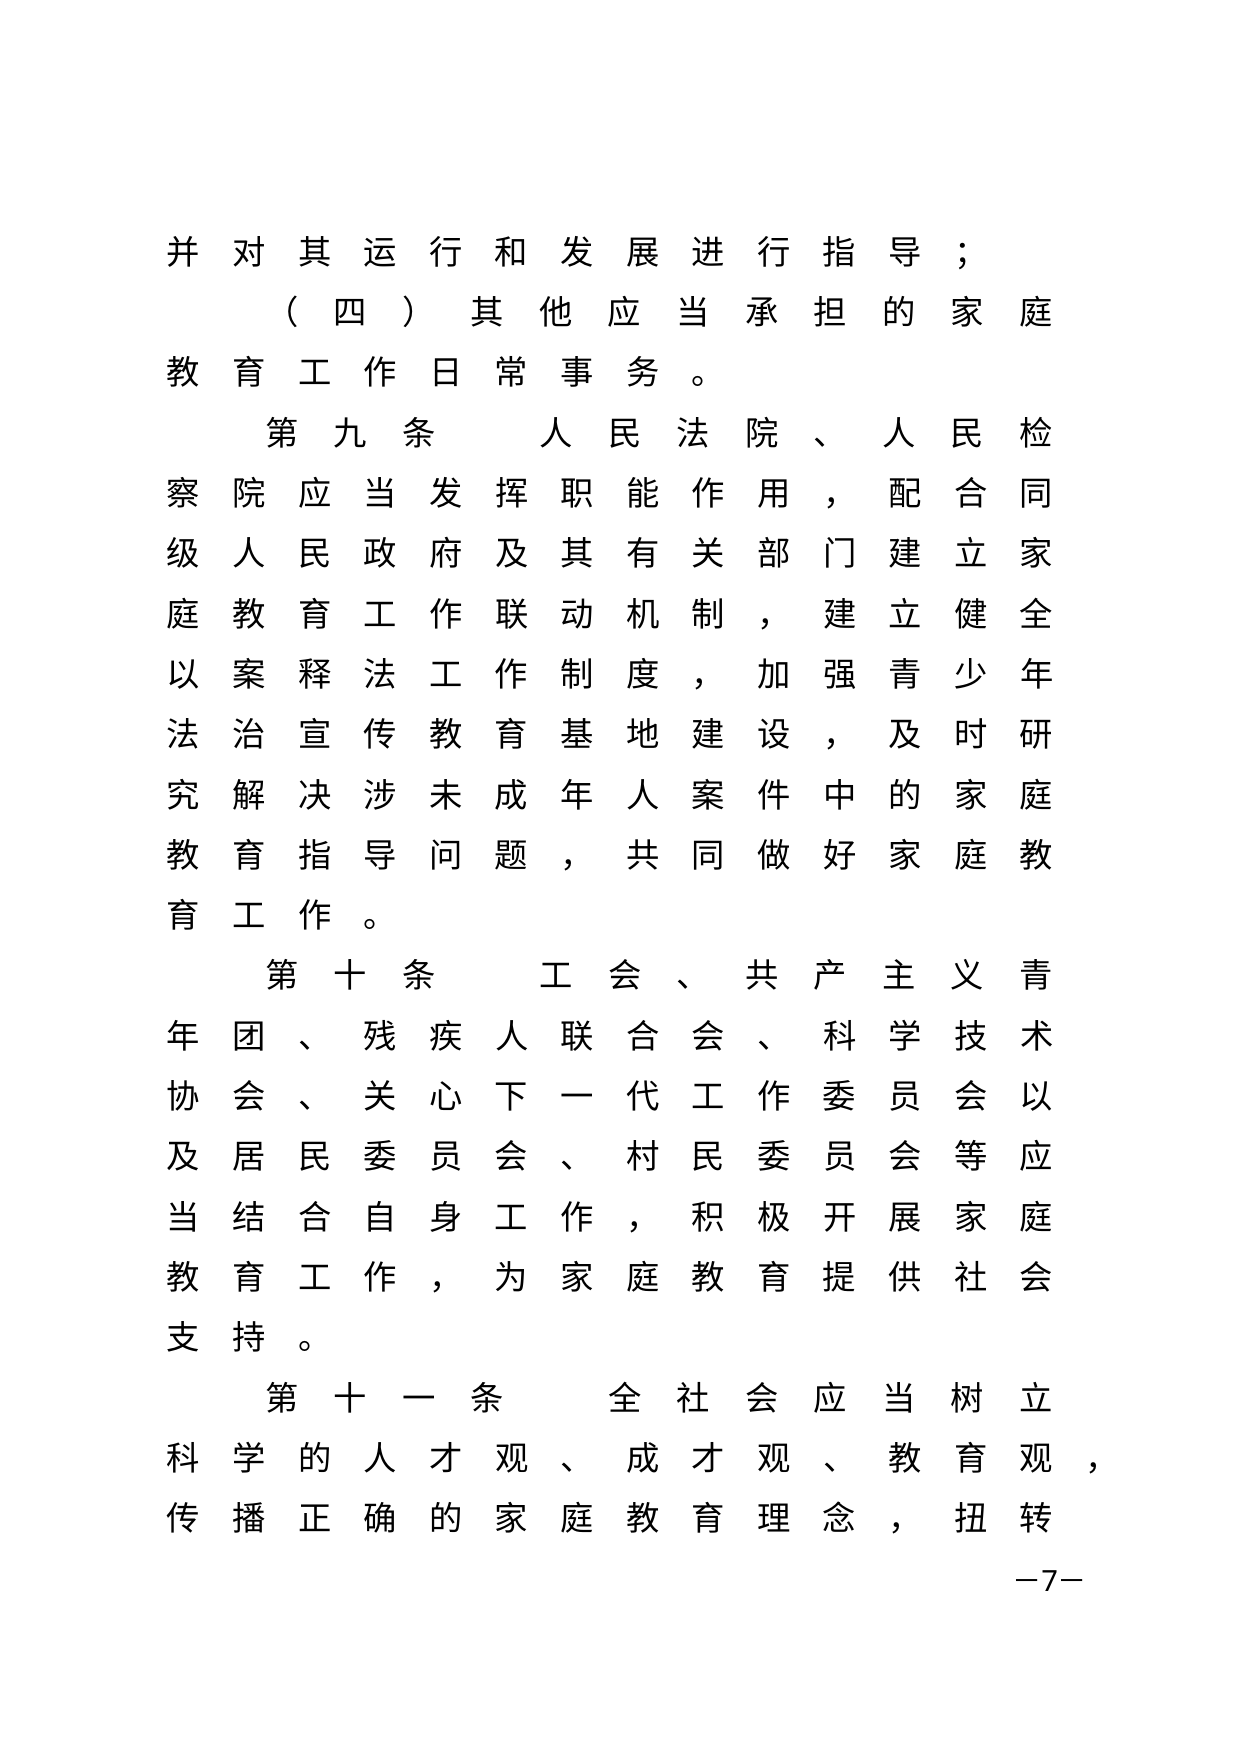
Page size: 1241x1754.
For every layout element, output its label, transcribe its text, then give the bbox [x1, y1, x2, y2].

text 第十条 工会、共产主义青年团、残疾人联合会、科学技术协会、关心下一代工作委员会以及居民委员会、村民委员会等应当结合自身工作，积极开展家庭教育工作，为家庭教育提供社会支持。 [167, 943, 1085, 1365]
text 第九条 人民法院、人民检察院应当发挥职能作用，配合同级人民政府及其有关部门建立家庭教育工作联动机制，建立健全以案释法工作制度，加强青少年法治宣传教育基地建设，及时研究解决涉未成年人案件中的家庭教育指导问题，共同做好家庭教育工作。 [167, 400, 1085, 943]
text （四）其他应当承担的家庭教育工作日常事务。 [167, 280, 1085, 400]
text 第十一条 全社会应当树立科学的人才观、成才观、教育观，传播正确的家庭教育理念，扭转教育功利化倾向，形成健康的教育环境和生态。 [167, 1365, 1085, 1546]
text （三）推进社区和村家长学校等家庭教育指导服务站点建设，并对其运行和发展进行指导； [167, 219, 1085, 280]
